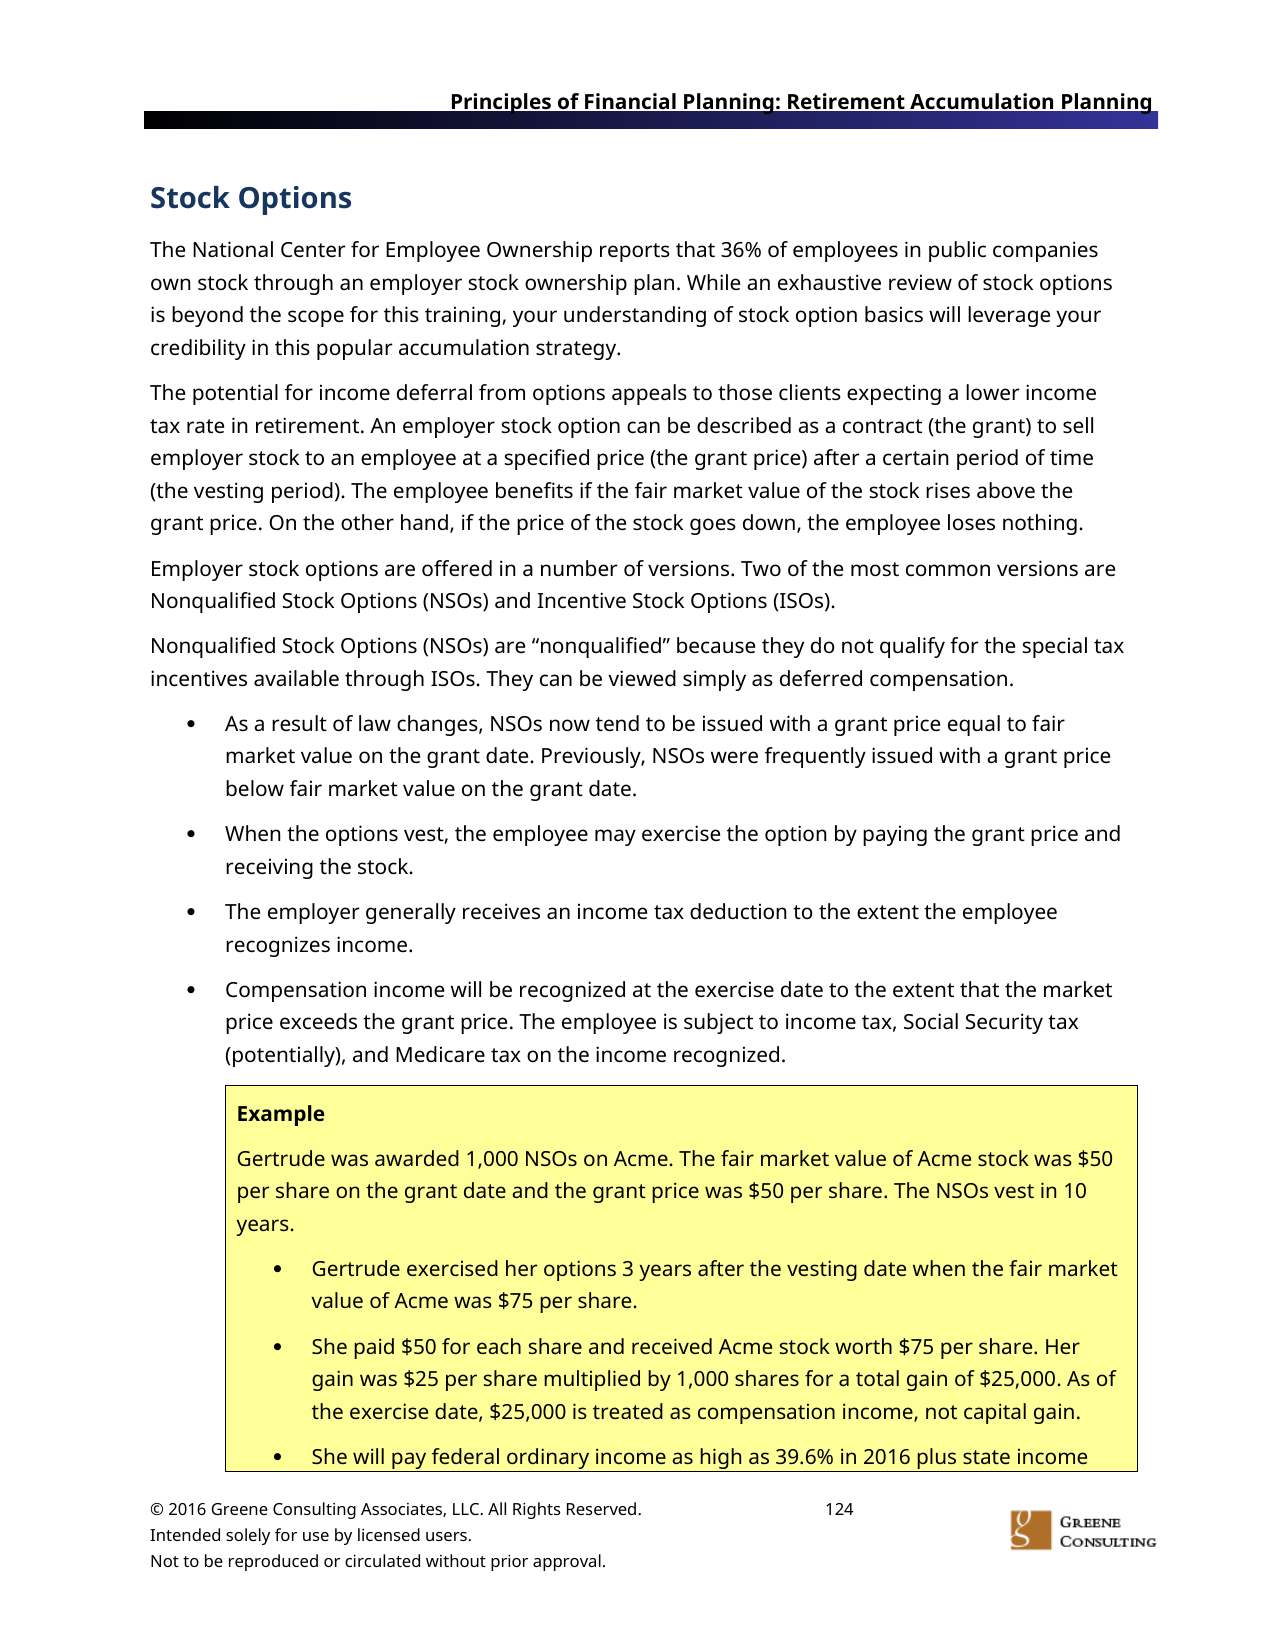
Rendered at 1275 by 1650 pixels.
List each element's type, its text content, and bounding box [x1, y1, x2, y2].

text The National Center for Employee Ownership reports that 36% of employees in public companies own stock through an employer stock ownership plan. While an exhaustive review of stock options is beyond the scope for this training, your understanding of stock option basics will leverage your credibility in this popular accumulation strategy. [150, 235, 1125, 361]
list As a result of law changes, NSOs now tend to be issued with a grant price equal to fair market value on the grant date. Previously, NSOs were frequently issued with a grant price below fair market value on the grant date. [187, 709, 1125, 803]
list Compensation income will be recognized at the exercise date to the extent that the market price exceeds the grant price. The employee is subject to income tax, Social Security tax (potentially), and Medicare tax on the income recognized. [187, 975, 1125, 1068]
text Nonqualified Stock Options (NSOs) are “nonqualified” because they do not qualify for the special tax incentives available through ISOs. They can be viewed simply as deferred compensation. [150, 631, 1125, 692]
list When the options vest, the employee may exercise the option by paying the grant price and receiving the stock. [187, 819, 1125, 880]
text Employer stock options are offered in a number of versions. Two of the most common versions are Nonqualified Stock Options (NSOs) and Incentive Stock Options (ISOs). [150, 554, 1125, 615]
text The potential for income deferral from options appeals to those clients expecting a lower income tax rate in retirement. An employer stock option can be described as a contract (the grant) to sell employer stock to an employee at a specified price (the grant price) after a certain period of time (the vesting period). The employee benefits if the fair market value of the stock rises above the grant price. On the other hand, if the price of the stock goes down, the employee loses nothing. [150, 378, 1125, 537]
picture [1008, 1508, 1159, 1553]
list The employer generally receives an income tax deduction to the extent the employee recognizes income. [187, 897, 1125, 958]
subtitle Stock Options [150, 177, 1125, 217]
